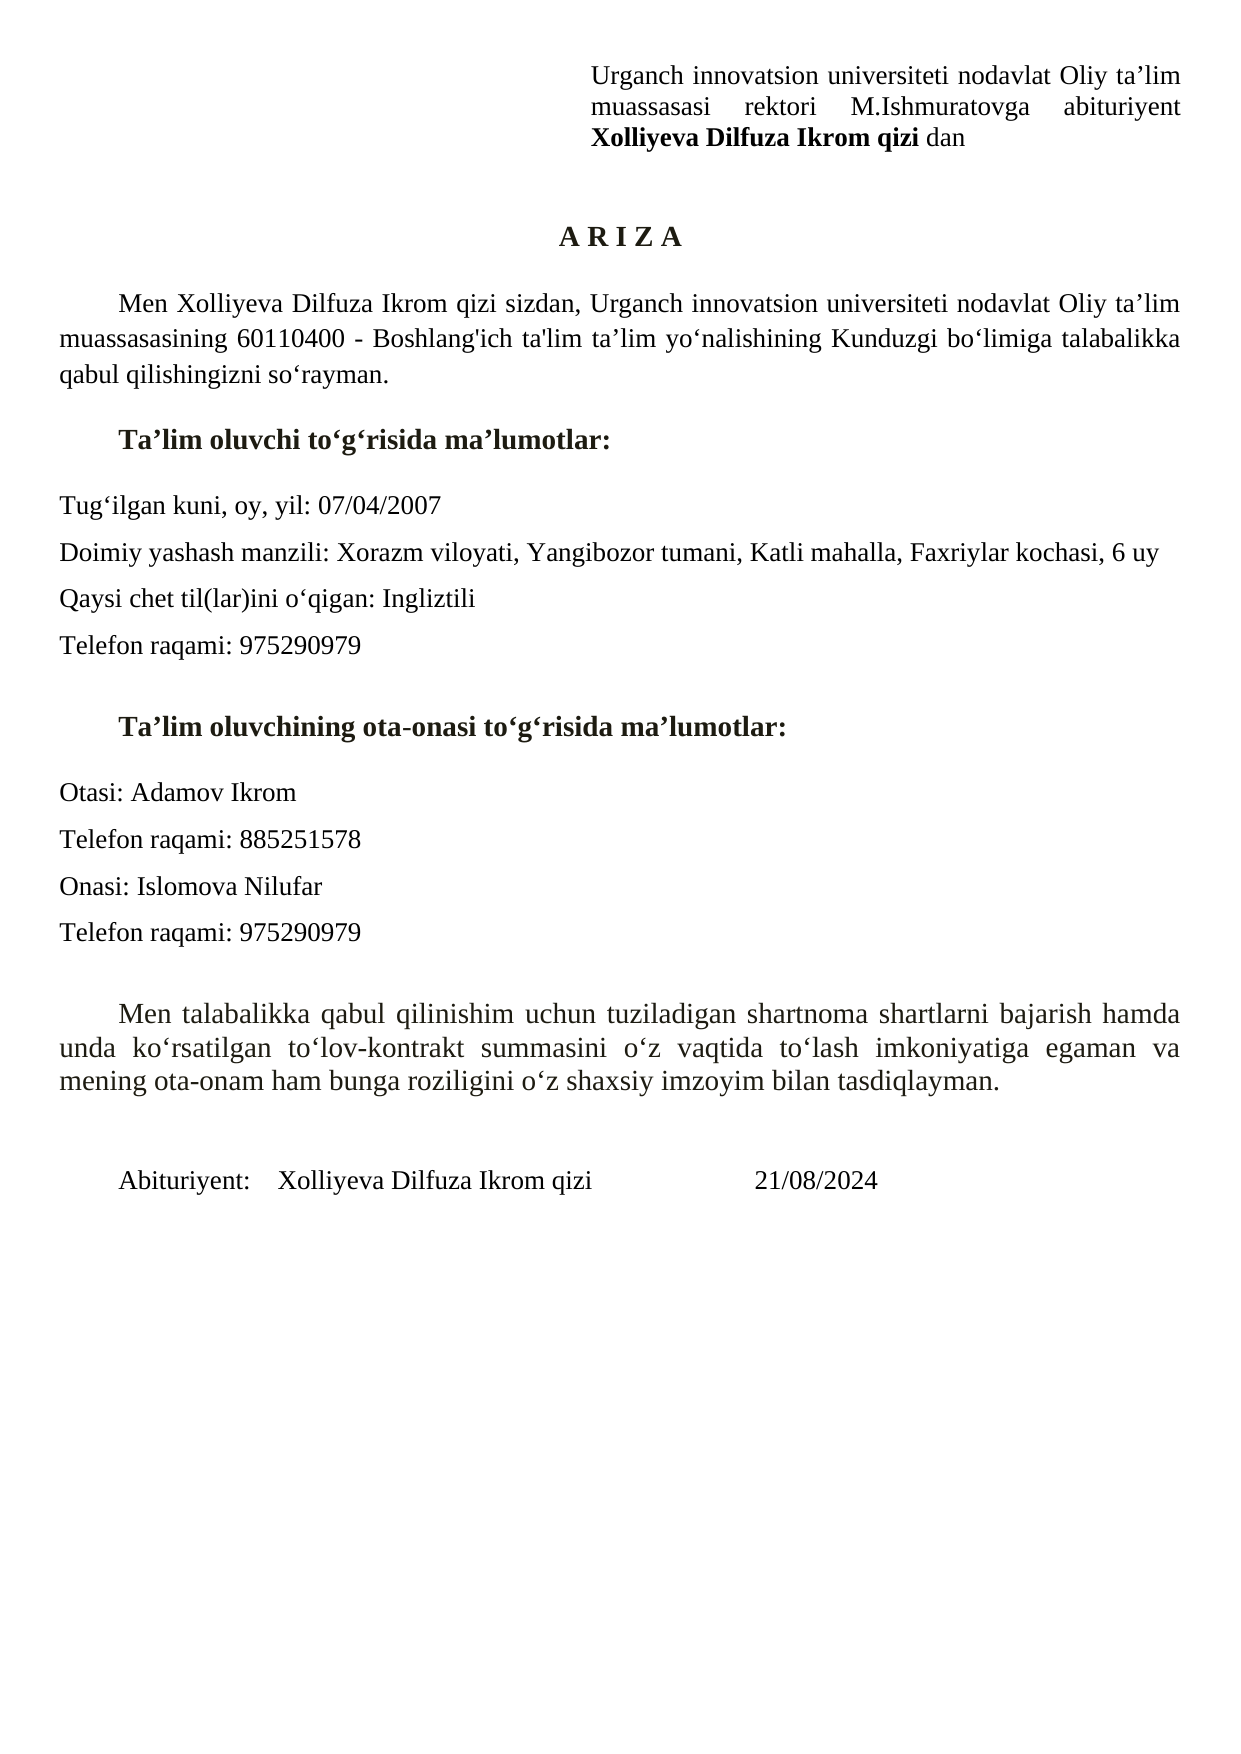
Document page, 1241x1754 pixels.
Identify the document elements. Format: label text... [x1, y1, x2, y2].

text Men Xolliyeva Dilfuza Ikrom qizi sizdan, Urganch innovatsion universiteti nodavlat Oliy ta’lim muassasasining 60110400 - Boshlang'ich ta'lim ta’lim yo‘nalishining Kunduzgi bo‘limiga talabalikka qabul qilishingizni so‘rayman. [59, 287, 1181, 389]
text Onasi: Islomova Nilufar [59, 869, 1181, 901]
text Men talabalikka qabul qilinishim uchun tuziladigan shartnoma shartlarni bajarish hamda unda ko‘rsatilgan to‘lov-kontrakt summasini o‘z vaqtida to‘lash imkoniyatiga egaman va mening ota-onam ham bunga roziligini oʻz shaxsiy imzoyim bilan tasdiqlayman. [59, 996, 1181, 1097]
text Telefon raqami: 885251578 [59, 823, 1181, 854]
text Abituriyent: Xolliyeva Dilfuza Ikrom qizi 21/08/2024 [59, 1164, 1181, 1195]
text Otasi: Adamov Ikrom [59, 776, 1181, 807]
text Doimiy yashash manzili: Xorazm viloyati, Yangibozor tumani, Katli mahalla, Faxriylar kochasi, 6 uy [59, 536, 1181, 567]
text Ta’lim oluvchining ota-onasi to‘g‘risida ma’lumotlar: [59, 709, 1181, 743]
text Telefon raqami: 975290979 [59, 629, 1181, 660]
text Qaysi chet til(lar)ini o‘qigan: Ingliztili [59, 582, 1181, 613]
text Ta’lim oluvchi to‘g‘risida ma’lumotlar: [59, 422, 1181, 455]
text Tug‘ilgan kuni, oy, yil: 07/04/2007 [59, 489, 1181, 520]
text Telefon raqami: 975290979 [59, 916, 1181, 947]
text Urganch innovatsion universiteti nodavlat Oliy ta’lim muassasasi rektori M.Ishmuratovga abituriyent Xolliyeva Dilfuza Ikrom qizi dan [591, 59, 1181, 152]
text A R I Z A [59, 219, 1181, 253]
